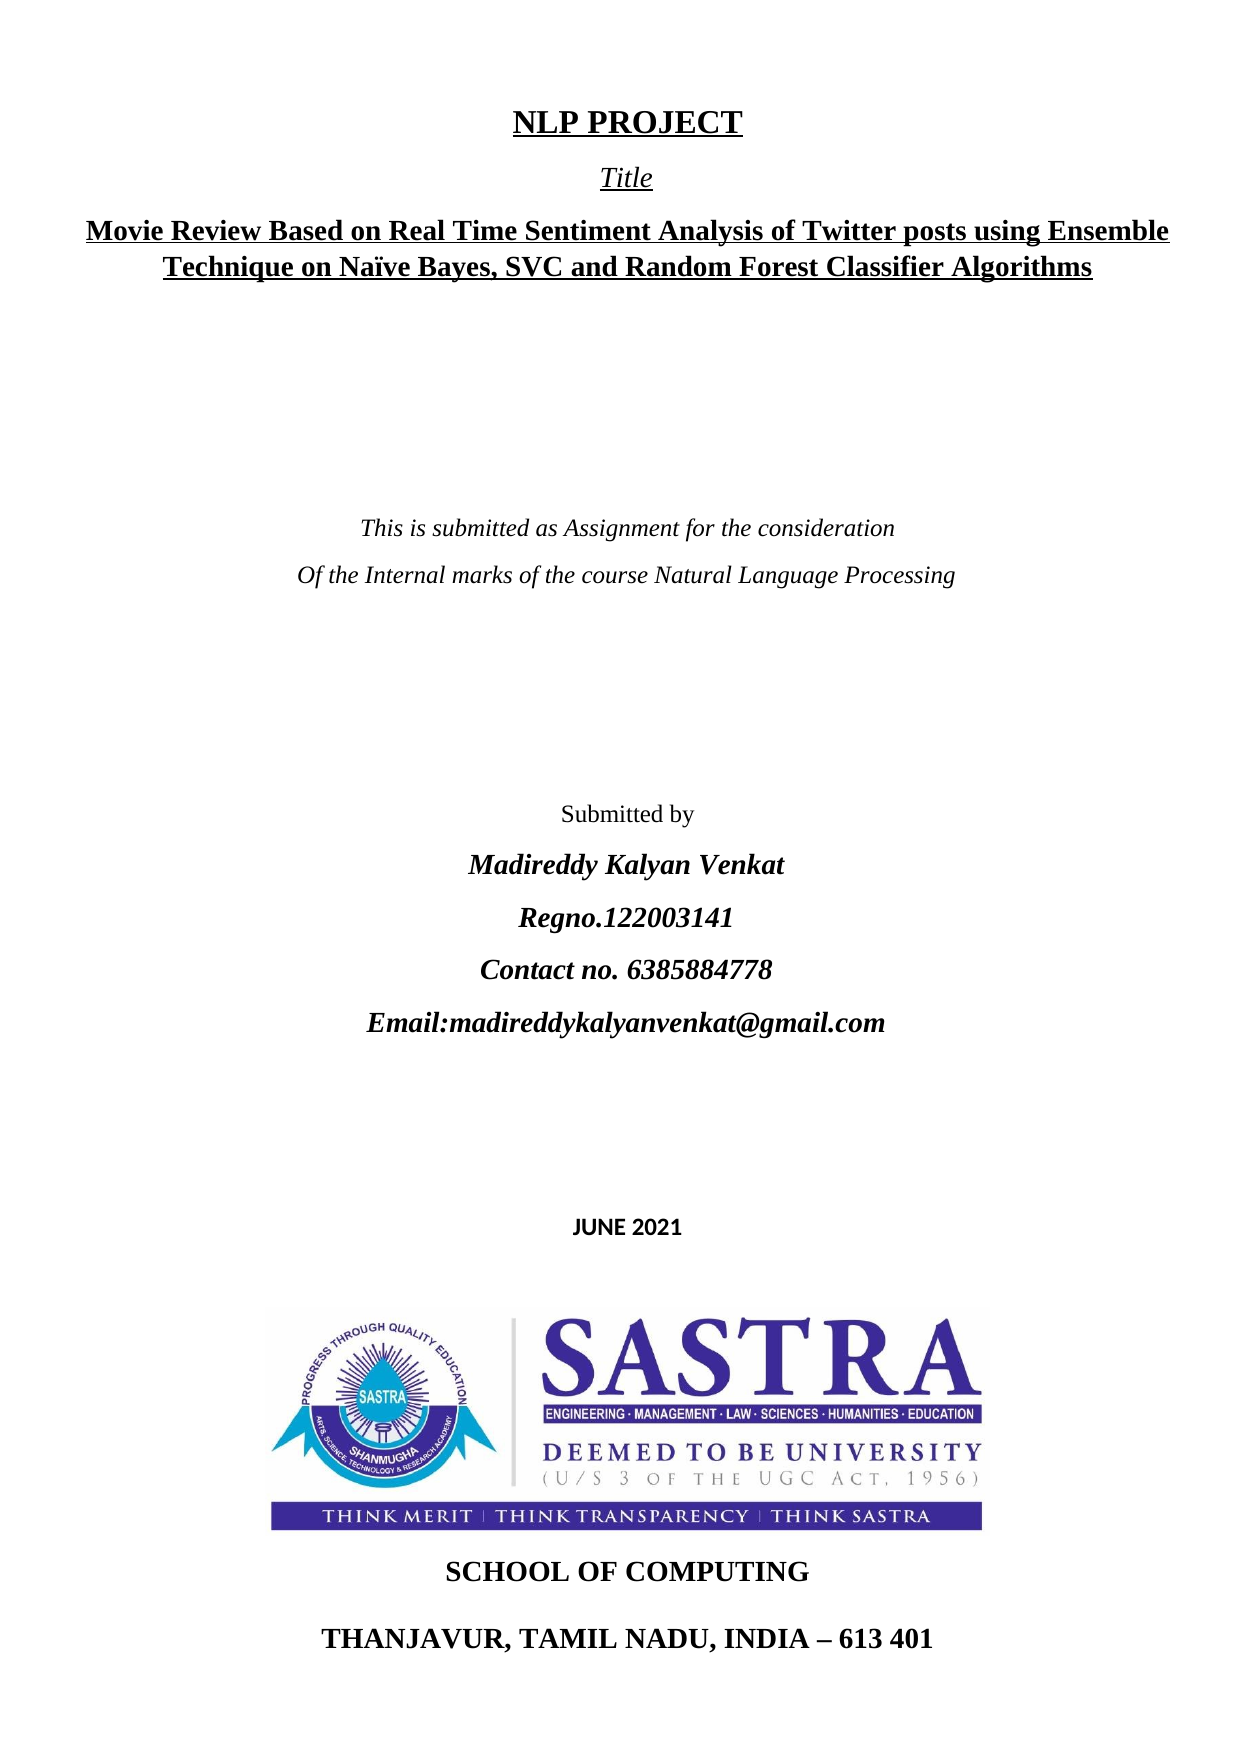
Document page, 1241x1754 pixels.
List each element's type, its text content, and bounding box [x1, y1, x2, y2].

text NLP PROJECT [74, 102, 1181, 140]
text Email:madireddykalyanvenkat@gmail.com [74, 1005, 1181, 1039]
text THANJAVUR, TAMIL NADU, INDIA – 613 401 [74, 1621, 1181, 1654]
text Movie Review Based on Real Time Sentiment Analysis of Twitter posts using Ensemble Technique on Naïve Bayes, SVC and Random Forest Classifier Algorithms [74, 213, 1181, 282]
text Regno.122003141 [74, 900, 1181, 933]
text Title [74, 160, 1181, 193]
text This is submitted as Assignment for the consideration [74, 513, 1181, 542]
text SCHOOL OF COMPUTING [74, 1554, 1181, 1587]
text Submitted by [74, 799, 1181, 828]
text Of the Internal marks of the course Natural Language Processing [74, 561, 1181, 589]
picture [265, 1307, 990, 1536]
text JUNE 2021 [74, 1211, 1181, 1241]
text Madireddy Kalyan Venkat [74, 847, 1181, 880]
text Contact no. 6385884778 [74, 952, 1181, 986]
